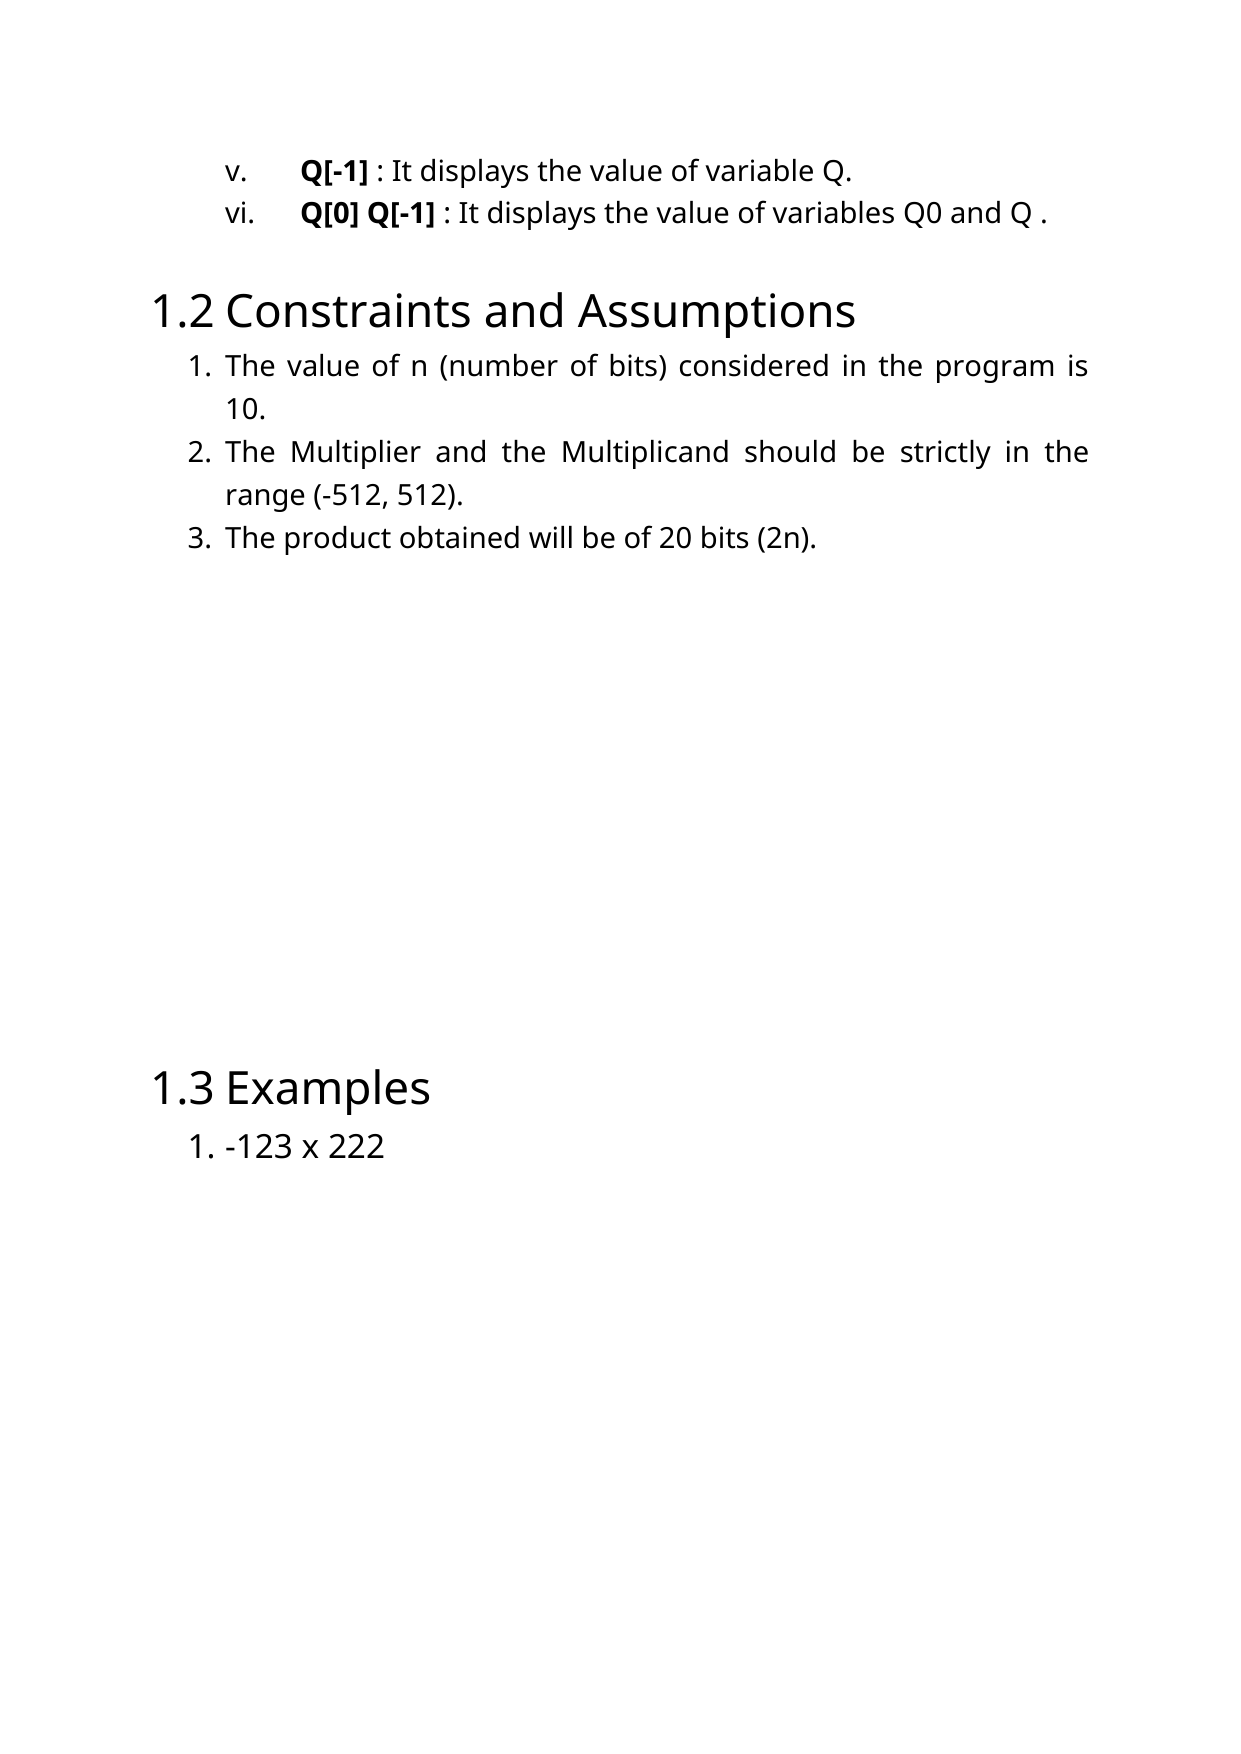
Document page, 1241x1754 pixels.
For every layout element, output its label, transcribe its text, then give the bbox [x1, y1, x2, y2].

list The value of n (number of bits) considered in the program is 10. [187, 346, 1090, 428]
list Q[0] Q[-1] : It displays the value of variables Q0 and Q . [225, 193, 1090, 232]
list The Multiplier and the Multiplicand should be strictly in the range (-512, 512). [187, 431, 1090, 514]
list -123 x 222 [187, 1122, 1090, 1168]
list Examples [150, 1055, 1090, 1118]
list Constraints and Assumptions [150, 278, 1090, 341]
list The product obtained will be of 20 bits (2n). [187, 517, 1090, 557]
list Q[-1] : It displays the value of variable Q. [225, 150, 1090, 190]
